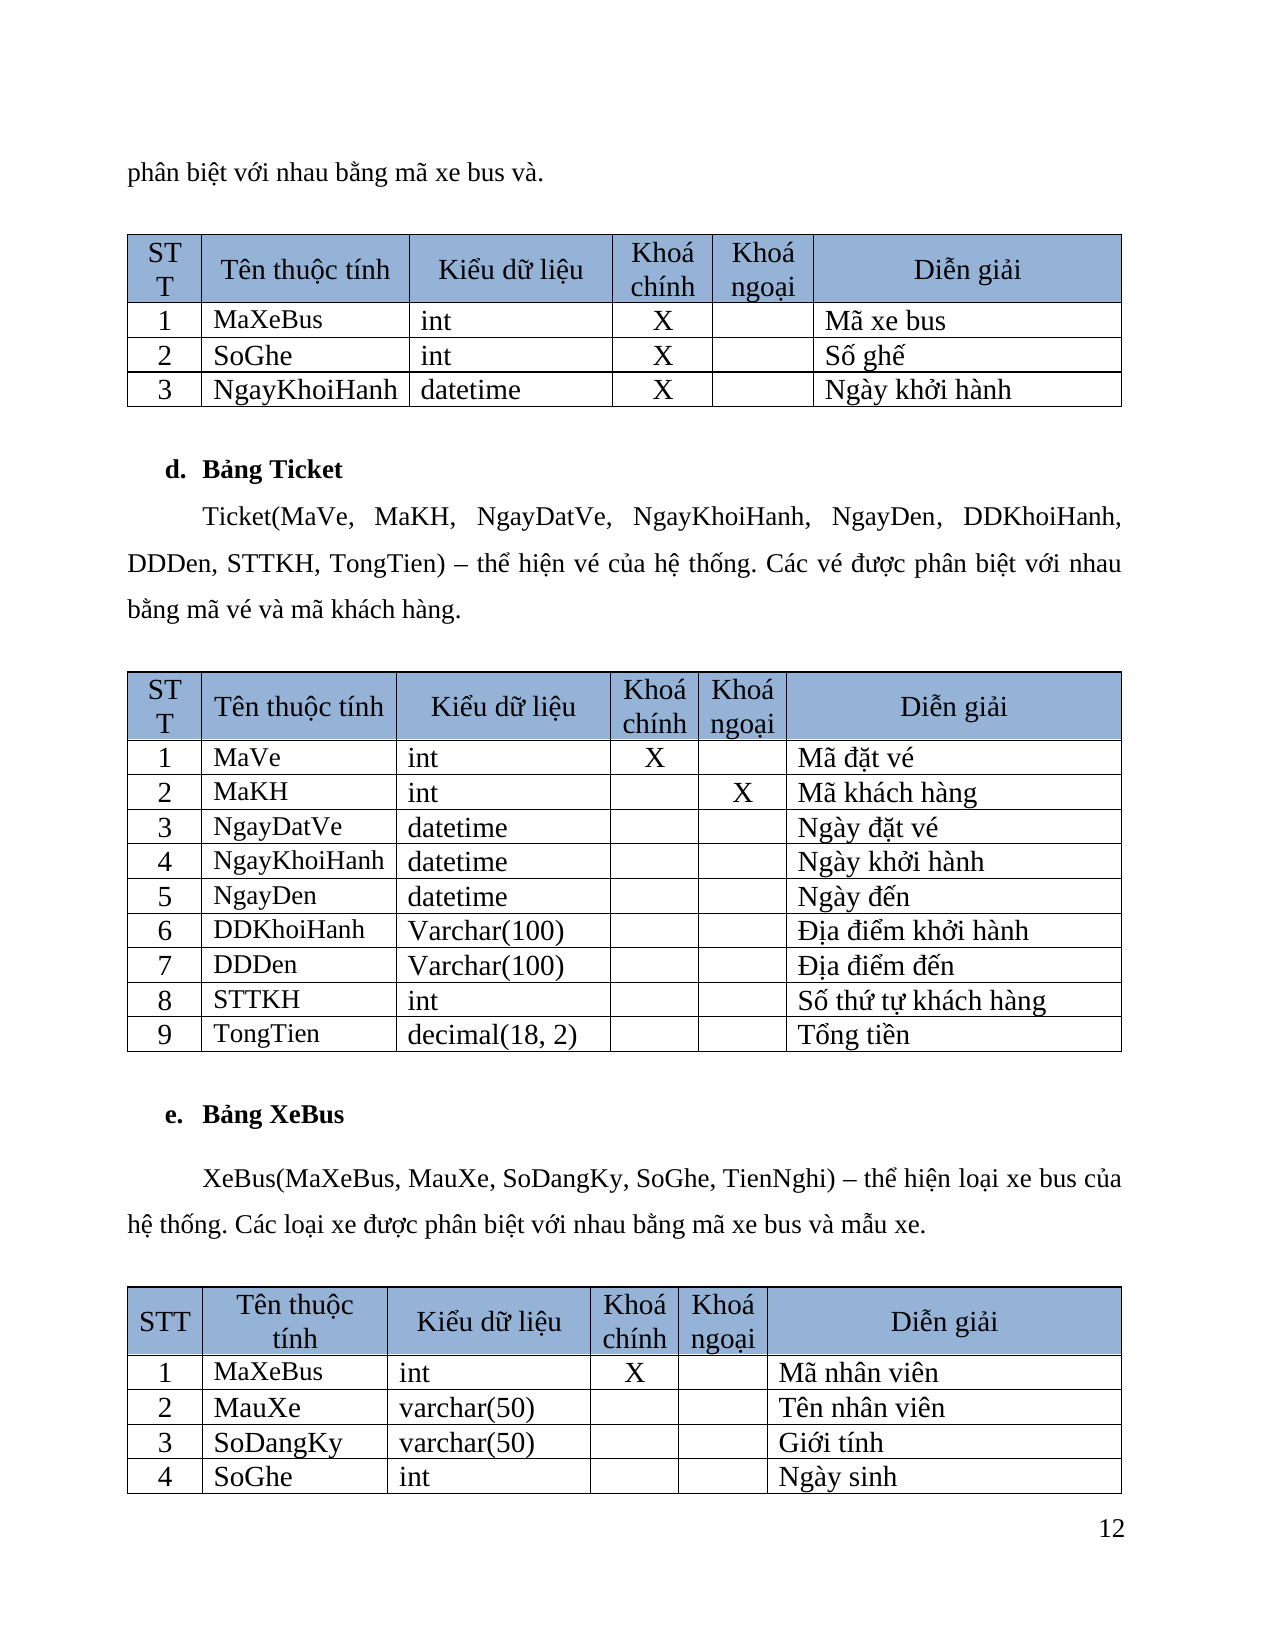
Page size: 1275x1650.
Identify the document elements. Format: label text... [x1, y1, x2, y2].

table_cell int [388, 1459, 590, 1493]
table_cell 4 [128, 1459, 202, 1493]
table_cell Ngày đặt vé [787, 810, 1121, 843]
table_cell datetime [397, 810, 610, 843]
table_cell X [613, 373, 712, 406]
table_cell Tổng tiền [787, 1017, 1121, 1051]
table_header Khoá ngoại [679, 1288, 767, 1354]
table_cell datetime [410, 373, 612, 406]
table_cell Mã đặt vé [787, 741, 1121, 774]
table_cell Mã xe bus [814, 303, 1121, 337]
table_cell [591, 1425, 678, 1458]
table_cell 1 [128, 303, 201, 337]
table_header Kiểu dữ liệu [410, 235, 612, 302]
table_cell Ngày sinh [768, 1459, 1121, 1493]
table_cell [679, 1356, 767, 1389]
table_cell int [388, 1356, 590, 1389]
table_cell [611, 948, 698, 982]
table_cell MaKH [202, 775, 396, 809]
table_header Khoá ngoại [713, 235, 813, 302]
table_header Kiểu dữ liệu [397, 673, 610, 739]
table_cell SoGhe [202, 338, 409, 371]
table_cell [699, 810, 786, 843]
table_header STT [128, 1288, 202, 1354]
table_cell decimal(18, 2) [397, 1017, 610, 1051]
table_cell 3 [128, 373, 201, 406]
table_header Tên thuộc tính [203, 1288, 387, 1354]
table_cell Tên nhân viên [768, 1390, 1121, 1424]
table_cell NgayDatVe [202, 810, 396, 843]
table_cell NgayKhoiHanh [202, 373, 409, 406]
table_header Tên thuộc tính [202, 673, 396, 739]
table_cell varchar(50) [388, 1425, 590, 1458]
table_cell DDDen [202, 948, 396, 982]
table_header Diễn giải [768, 1288, 1121, 1354]
table_cell 6 [128, 914, 201, 947]
table_cell [699, 1017, 786, 1051]
table_cell X [613, 303, 712, 337]
table_header Khoá chính [611, 673, 698, 739]
table_header STT [128, 673, 201, 739]
list Bảng XeBus [164, 1098, 1122, 1130]
table_header Tên thuộc tính [202, 235, 409, 302]
table_cell Số ghế [814, 338, 1121, 371]
table_cell X [611, 741, 698, 774]
table_cell datetime [397, 844, 610, 878]
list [127, 156, 1122, 187]
table_cell Địa điểm khởi hành [787, 914, 1121, 947]
text XeBus(MaXeBus, MauXe, SoDangKy, SoGhe, TienNghi) – thể hiện loại xe bus của hệ thống. Các loại xe được phân biệt với nhau bằng mã xe bus và mẫu xe. [127, 1162, 1122, 1240]
table_cell 9 [128, 1017, 201, 1051]
table_cell [611, 879, 698, 912]
table_cell STTKH [202, 983, 396, 1016]
table_cell 4 [128, 844, 201, 878]
table_cell [699, 914, 786, 947]
table_cell [699, 879, 786, 912]
table_cell int [410, 338, 612, 371]
table_cell TongTien [202, 1017, 396, 1051]
table_cell 5 [128, 879, 201, 912]
table_cell [699, 741, 786, 774]
table_cell MaXeBus [202, 303, 409, 337]
table_cell Ngày khởi hành [814, 373, 1121, 406]
table_cell X [699, 775, 786, 809]
table_cell [713, 303, 813, 337]
table_cell MaXeBus [203, 1356, 387, 1389]
table_cell Số thứ tự khách hàng [787, 983, 1121, 1016]
table_header Khoá ngoại [699, 673, 786, 739]
table_cell [611, 983, 698, 1016]
table_cell SoGhe [203, 1459, 387, 1493]
table_cell [591, 1390, 678, 1424]
table_cell SoDangKy [203, 1425, 387, 1458]
table_cell [699, 948, 786, 982]
table_cell MaVe [202, 741, 396, 774]
table_cell 7 [128, 948, 201, 982]
table_cell NgayDen [202, 879, 396, 912]
table_cell X [591, 1356, 678, 1389]
table_cell 3 [128, 1425, 202, 1458]
table_cell Mã nhân viên [768, 1356, 1121, 1389]
table_cell Varchar(100) [397, 914, 610, 947]
table_cell datetime [397, 879, 610, 912]
list Ticket(MaVe, MaKH, NgayDatVe, NgayKhoiHanh, NgayDen, DDKhoiHanh, DDDen, STTKH, TongTien) – thể hiện vé của hệ thống. Các vé được phân biệt với nhau bằng mã vé và mã khách hàng. [127, 500, 1122, 625]
table_cell [611, 810, 698, 843]
table_cell 1 [128, 741, 201, 774]
table_cell MauXe [203, 1390, 387, 1424]
table_cell int [410, 303, 612, 337]
table_cell [713, 373, 813, 406]
table_cell Mã khách hàng [787, 775, 1121, 809]
table_cell Ngày khởi hành [787, 844, 1121, 878]
table_cell 1 [128, 1356, 202, 1389]
table_cell Địa điểm đến [787, 948, 1121, 982]
table_cell [611, 775, 698, 809]
table_cell X [613, 338, 712, 371]
table_cell 2 [128, 338, 201, 371]
table_cell DDKhoiHanh [202, 914, 396, 947]
table_header Diễn giải [814, 235, 1121, 302]
table_cell [611, 844, 698, 878]
table_cell 2 [128, 1390, 202, 1424]
table_cell varchar(50) [388, 1390, 590, 1424]
table_cell [611, 1017, 698, 1051]
table_cell Varchar(100) [397, 948, 610, 982]
table_cell [699, 983, 786, 1016]
table_header Diễn giải [787, 673, 1121, 739]
table_header Khoá chính [613, 235, 712, 302]
table_cell [611, 914, 698, 947]
table_cell Giới tính [768, 1425, 1121, 1458]
table_cell [699, 844, 786, 878]
table_cell [591, 1459, 678, 1493]
table_cell [679, 1459, 767, 1493]
table_cell int [397, 741, 610, 774]
table_header Kiểu dữ liệu [388, 1288, 590, 1354]
table_cell int [397, 775, 610, 809]
table_cell [713, 338, 813, 371]
table_cell NgayKhoiHanh [202, 844, 396, 878]
list Bảng Ticket [164, 454, 1122, 485]
table_header Khoá chính [591, 1288, 678, 1354]
table_cell 8 [128, 983, 201, 1016]
table_header STT [128, 235, 201, 302]
table_cell [679, 1390, 767, 1424]
table_cell [679, 1425, 767, 1458]
table_cell int [397, 983, 610, 1016]
table_cell 3 [128, 810, 201, 843]
table_cell Ngày đến [787, 879, 1121, 912]
table_cell 2 [128, 775, 201, 809]
